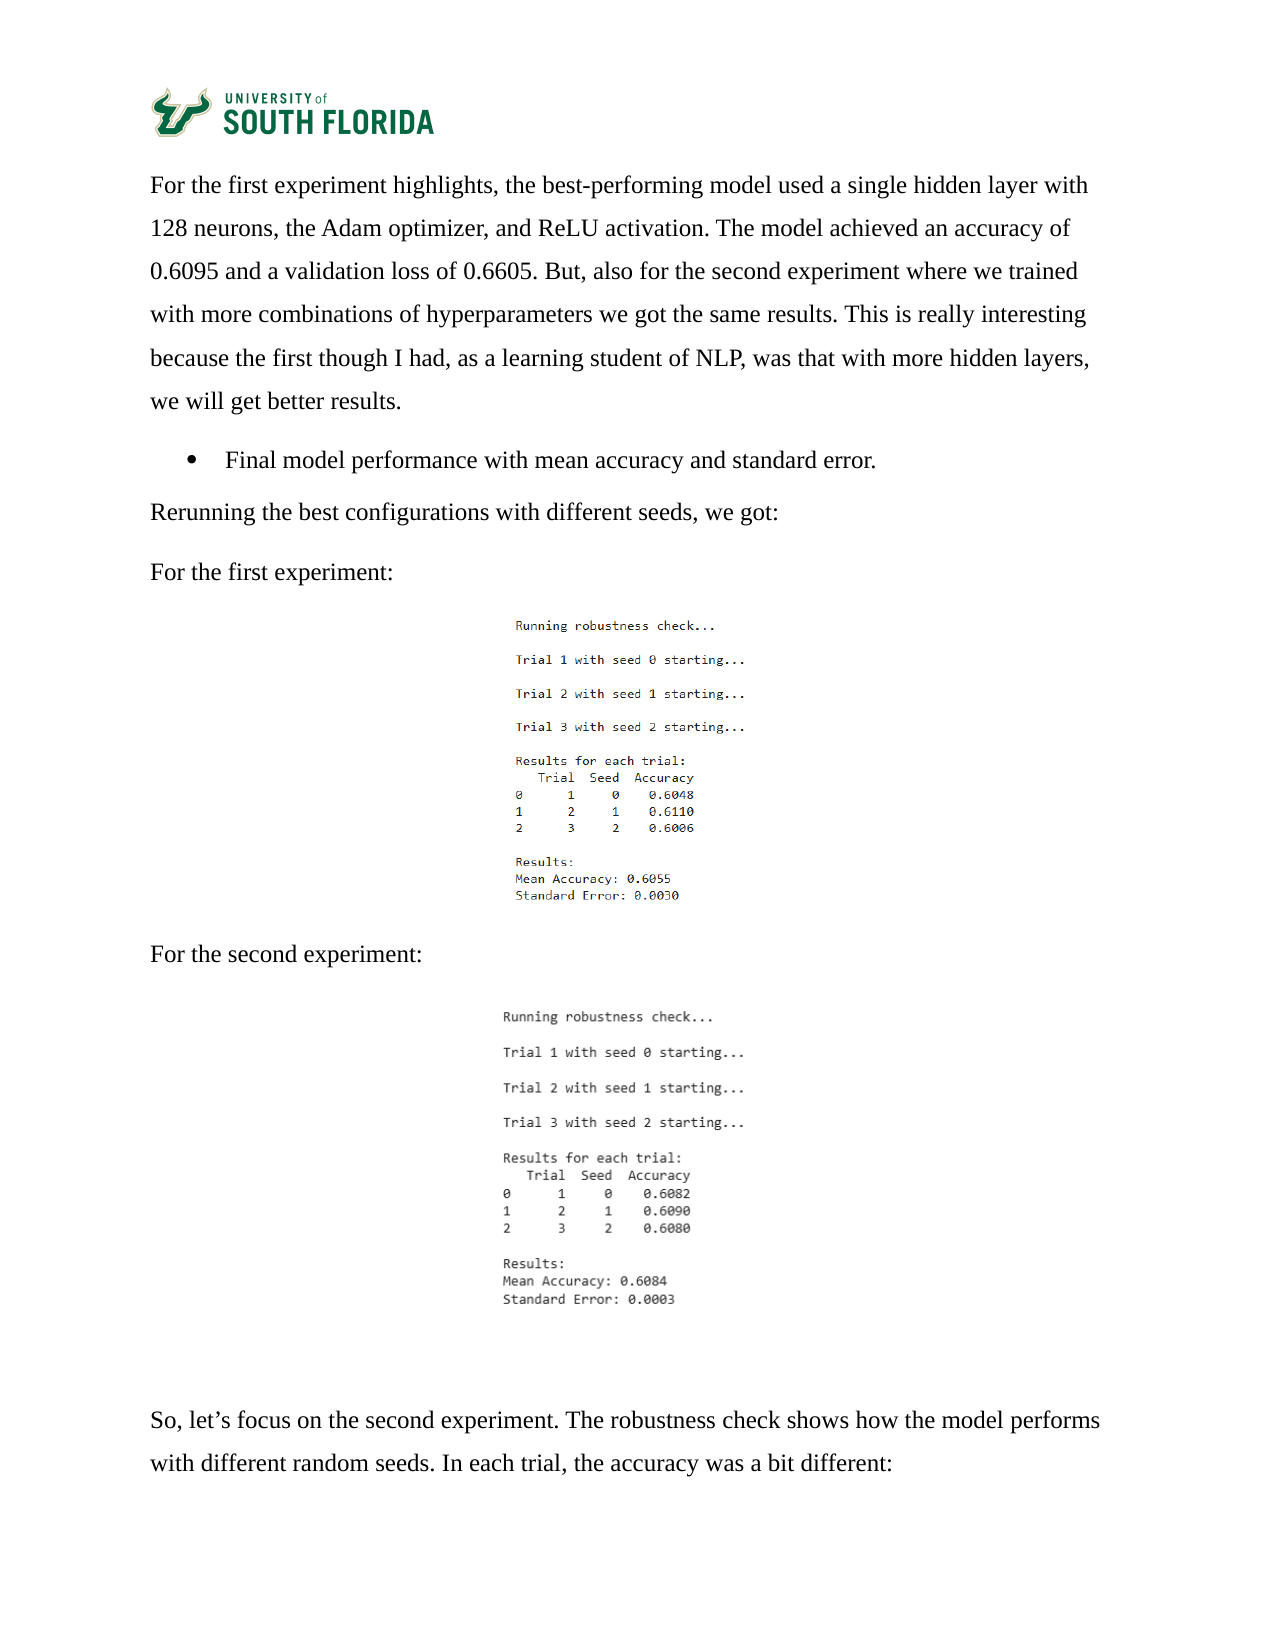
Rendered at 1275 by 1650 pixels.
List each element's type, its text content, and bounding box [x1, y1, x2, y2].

picture [502, 616, 773, 909]
text For the second experiment: [150, 939, 1125, 968]
subtitle Final model performance with mean accuracy and standard error. [187, 446, 1125, 474]
text For the first experiment highlights, the best-performing model used a single hidden layer with 128 neurons, the Adam optimizer, and ReLU activation. The model achieved an accuracy of 0.6095 and a validation loss of 0.6605. But, also for the second experiment where we trained with more combinations of hyperparameters we got the same results. This is really interesting because the first though I had, as a learning student of NLP, was that with more hidden layers, we will get better results. [150, 170, 1125, 414]
text For the first experiment: [150, 557, 1125, 586]
picture [501, 998, 774, 1315]
picture [150, 75, 436, 171]
text So, let’s focus on the second experiment. The robustness check shows how the model performs with different random seeds. In each trial, the accuracy was a bit different: [150, 1405, 1125, 1477]
text Rerunning the best configurations with different seeds, we got: [150, 497, 1125, 526]
